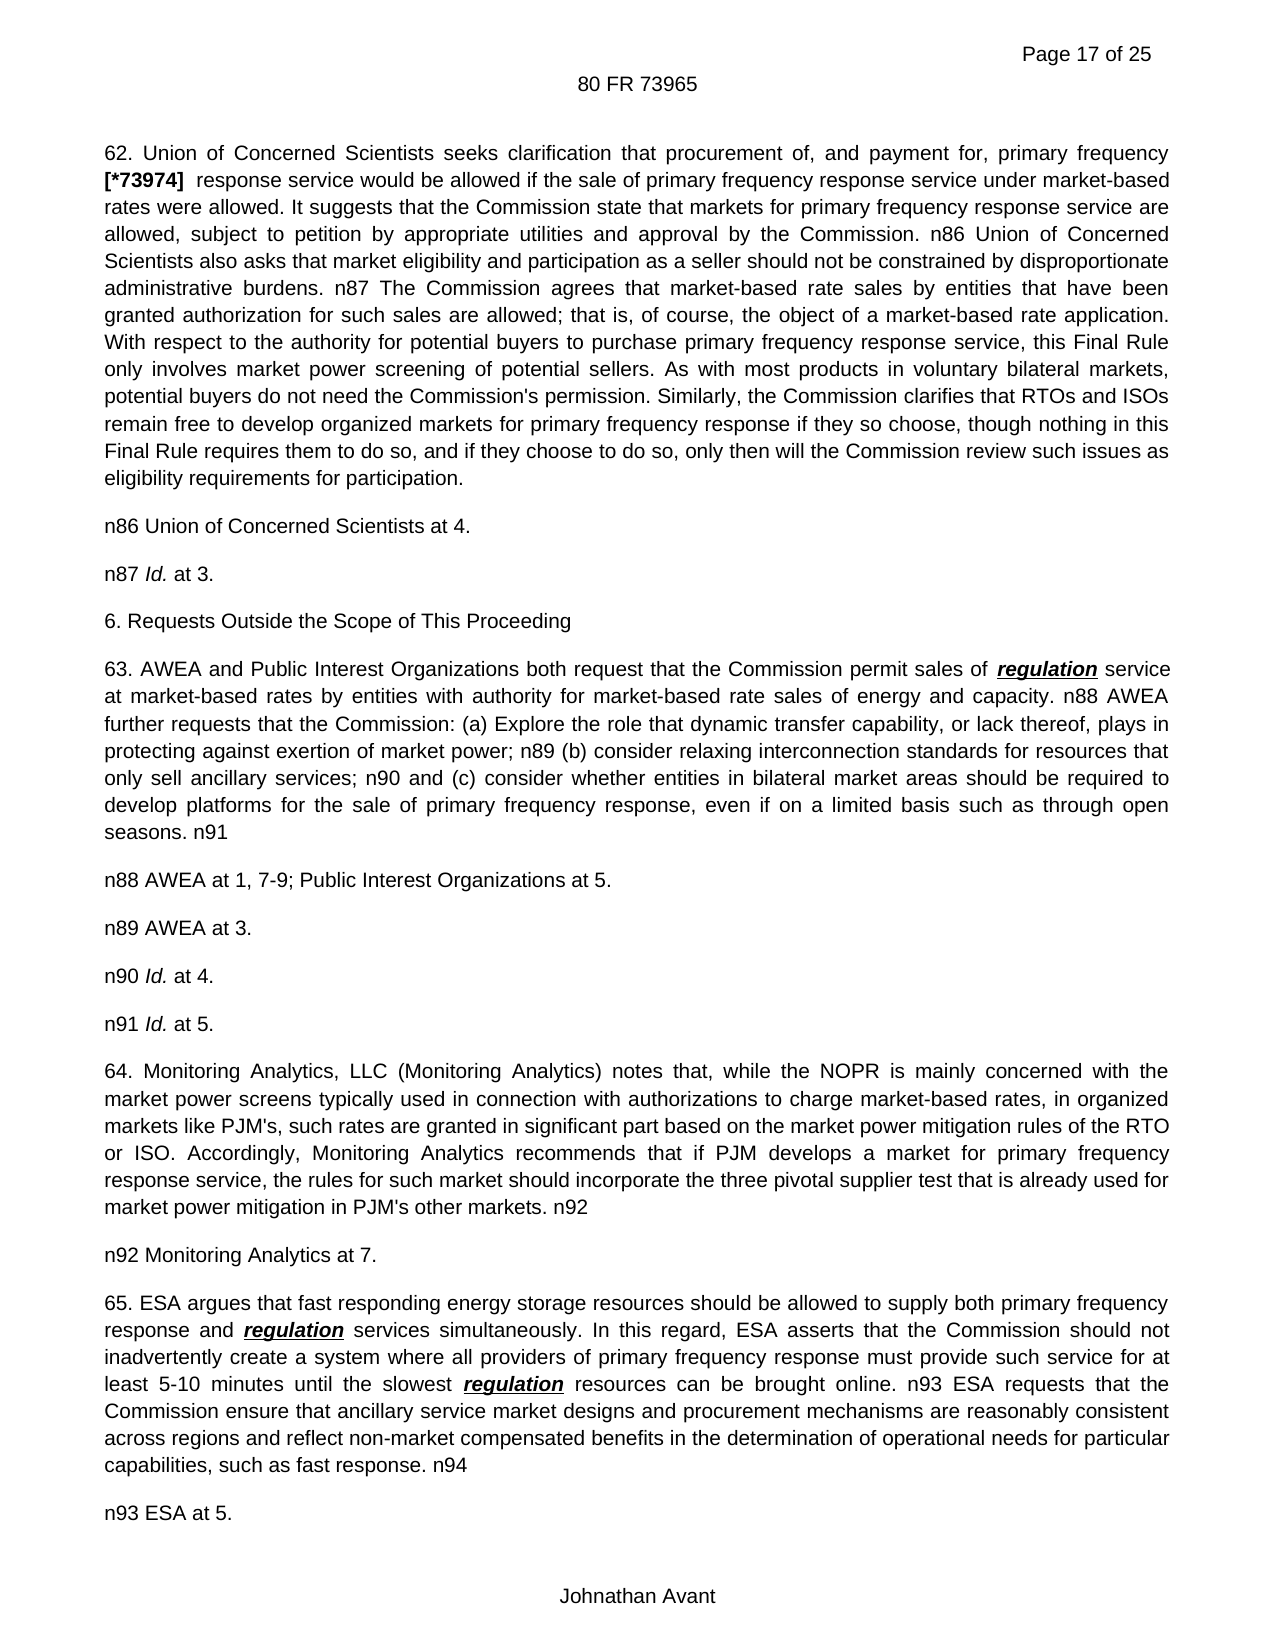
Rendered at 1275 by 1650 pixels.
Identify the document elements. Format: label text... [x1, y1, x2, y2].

text n91 Id. at 5. [104, 1008, 1171, 1035]
text 63. AWEA and Public Interest Organizations both request that the Commission permit sales of regulation service at market-based rates by entities with authority for market-based rate sales of energy and capacity. n88 AWEA further requests that the Commission: (a) Explore the role that dynamic transfer capability, or lack thereof, plays in protecting against exertion of market power; n89 (b) consider relaxing interconnection standards for resources that only sell ancillary services; n90 and (c) consider whether entities in bilateral market areas should be required to develop platforms for the sale of primary frequency response, even if on a limited basis such as through open seasons. n91 [104, 654, 1171, 844]
text n88 AWEA at 1, 7-9; Public Interest Organizations at 5. [104, 864, 1171, 892]
text n90 Id. at 4. [104, 960, 1171, 987]
text n93 ESA at 5. [104, 1498, 1171, 1525]
text 62. Union of Concerned Scientists seeks clarification that procurement of, and payment for, primary frequency [*73974] response service would be allowed if the sale of primary frequency response service under market-based rates were allowed. It suggests that the Commission state that markets for primary frequency response service are allowed, subject to petition by appropriate utilities and approval by the Commission. n86 Union of Concerned Scientists also asks that market eligibility and participation as a seller should not be constrained by disproportionate administrative burdens. n87 The Commission agrees that market-based rate sales by entities that have been granted authorization for such sales are allowed; that is, of course, the object of a market-based rate application. With respect to the authority for potential buyers to purchase primary frequency response service, this Final Rule only involves market power screening of potential sellers. As with most products in voluntary bilateral markets, potential buyers do not need the Commission's permission. Similarly, the Commission clarifies that RTOs and ISOs remain free to develop organized markets for primary frequency response if they so choose, though nothing in this Final Rule requires them to do so, and if they choose to do so, only then will the Commission review such issues as eligibility requirements for participation. [104, 137, 1171, 489]
text 64. Monitoring Analytics, LLC (Monitoring Analytics) notes that, while the NOPR is mainly concerned with the market power screens typically used in connection with authorizations to charge market-based rates, in organized markets like PJM's, such rates are granted in significant part based on the market power mitigation rules of the RTO or ISO. Accordingly, Monitoring Analytics recommends that if PJM develops a market for primary frequency response service, the rules for such market should incorporate the three pivotal supplier test that is already used for market power mitigation in PJM's other markets. n92 [104, 1056, 1171, 1219]
text 6. Requests Outside the Scope of This Proceeding [104, 606, 1171, 633]
text n92 Monitoring Analytics at 7. [104, 1239, 1171, 1267]
text 65. ESA argues that fast responding energy storage resources should be allowed to supply both primary frequency response and regulation services simultaneously. In this regard, ESA asserts that the Commission should not inadvertently create a system where all providers of primary frequency response must provide such service for at least 5-10 minutes until the slowest regulation resources can be brought online. n93 ESA requests that the Commission ensure that ancillary service market designs and procurement mechanisms are reasonably consistent across regions and reflect non-market compensated benefits in the determination of operational needs for particular capabilities, such as fast response. n94 [104, 1287, 1171, 1477]
text n86 Union of Concerned Scientists at 4. [104, 510, 1171, 537]
text n87 Id. at 3. [104, 558, 1171, 585]
text n89 AWEA at 3. [104, 912, 1171, 939]
